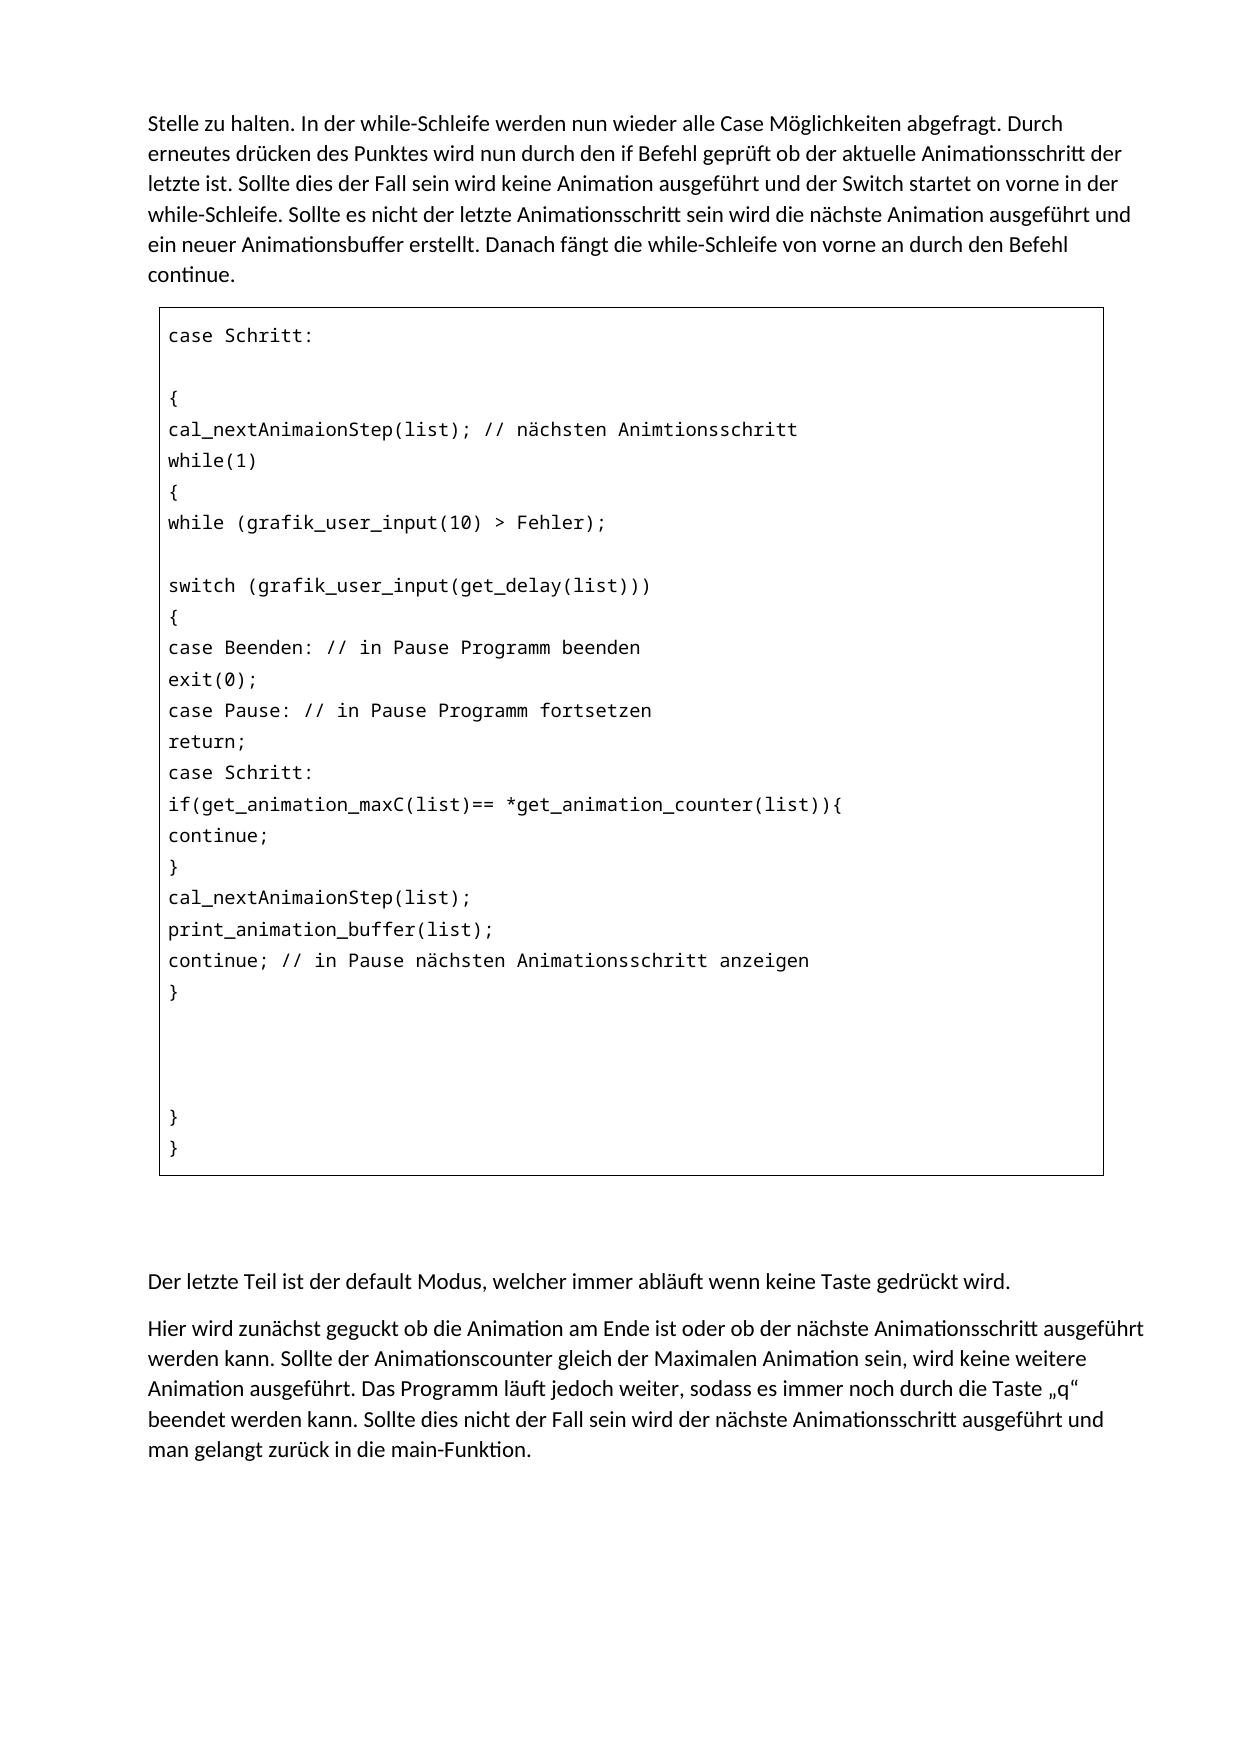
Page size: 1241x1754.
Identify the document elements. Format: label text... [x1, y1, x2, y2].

text Der letzte Teil ist der default Modus, welcher immer abläuft wenn keine Taste gedrückt wird. [148, 1267, 1152, 1295]
text Hier wird zunächst geguckt ob die Animation am Ende ist oder ob der nächste Animationsschritt ausgeführt werden kann. Sollte der Animationscounter gleich der Maximalen Animation sein, wird keine weitere Animation ausgeführt. Das Programm läuft jedoch weiter, sodass es immer noch durch die Taste „q“ beendet werden kann. Sollte dies nicht der Fall sein wird der nächste Animationsschritt ausgeführt und man gelangt zurück in die main-Funktion. [148, 1314, 1152, 1463]
table_header case Schritt: { cal_nextAnimaionStep(list); // nächsten Animtionsschritt while(1) { while (grafik_user_input(10) > Fehler); switch (grafik_user_input(get_delay(list))) { case Beenden: // in Pause Programm beenden exit(0); case Pause: // in Pause Programm fortsetzen return; case Schritt: if(get_animation_maxC(list)== *get_animation_counter(list)){ continue; } cal_nextAnimaionStep(list); print_animation_buffer(list); continue; // in Pause nächsten Animationsschritt anzeigen } } } [160, 308, 1103, 1175]
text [148, 109, 1152, 288]
